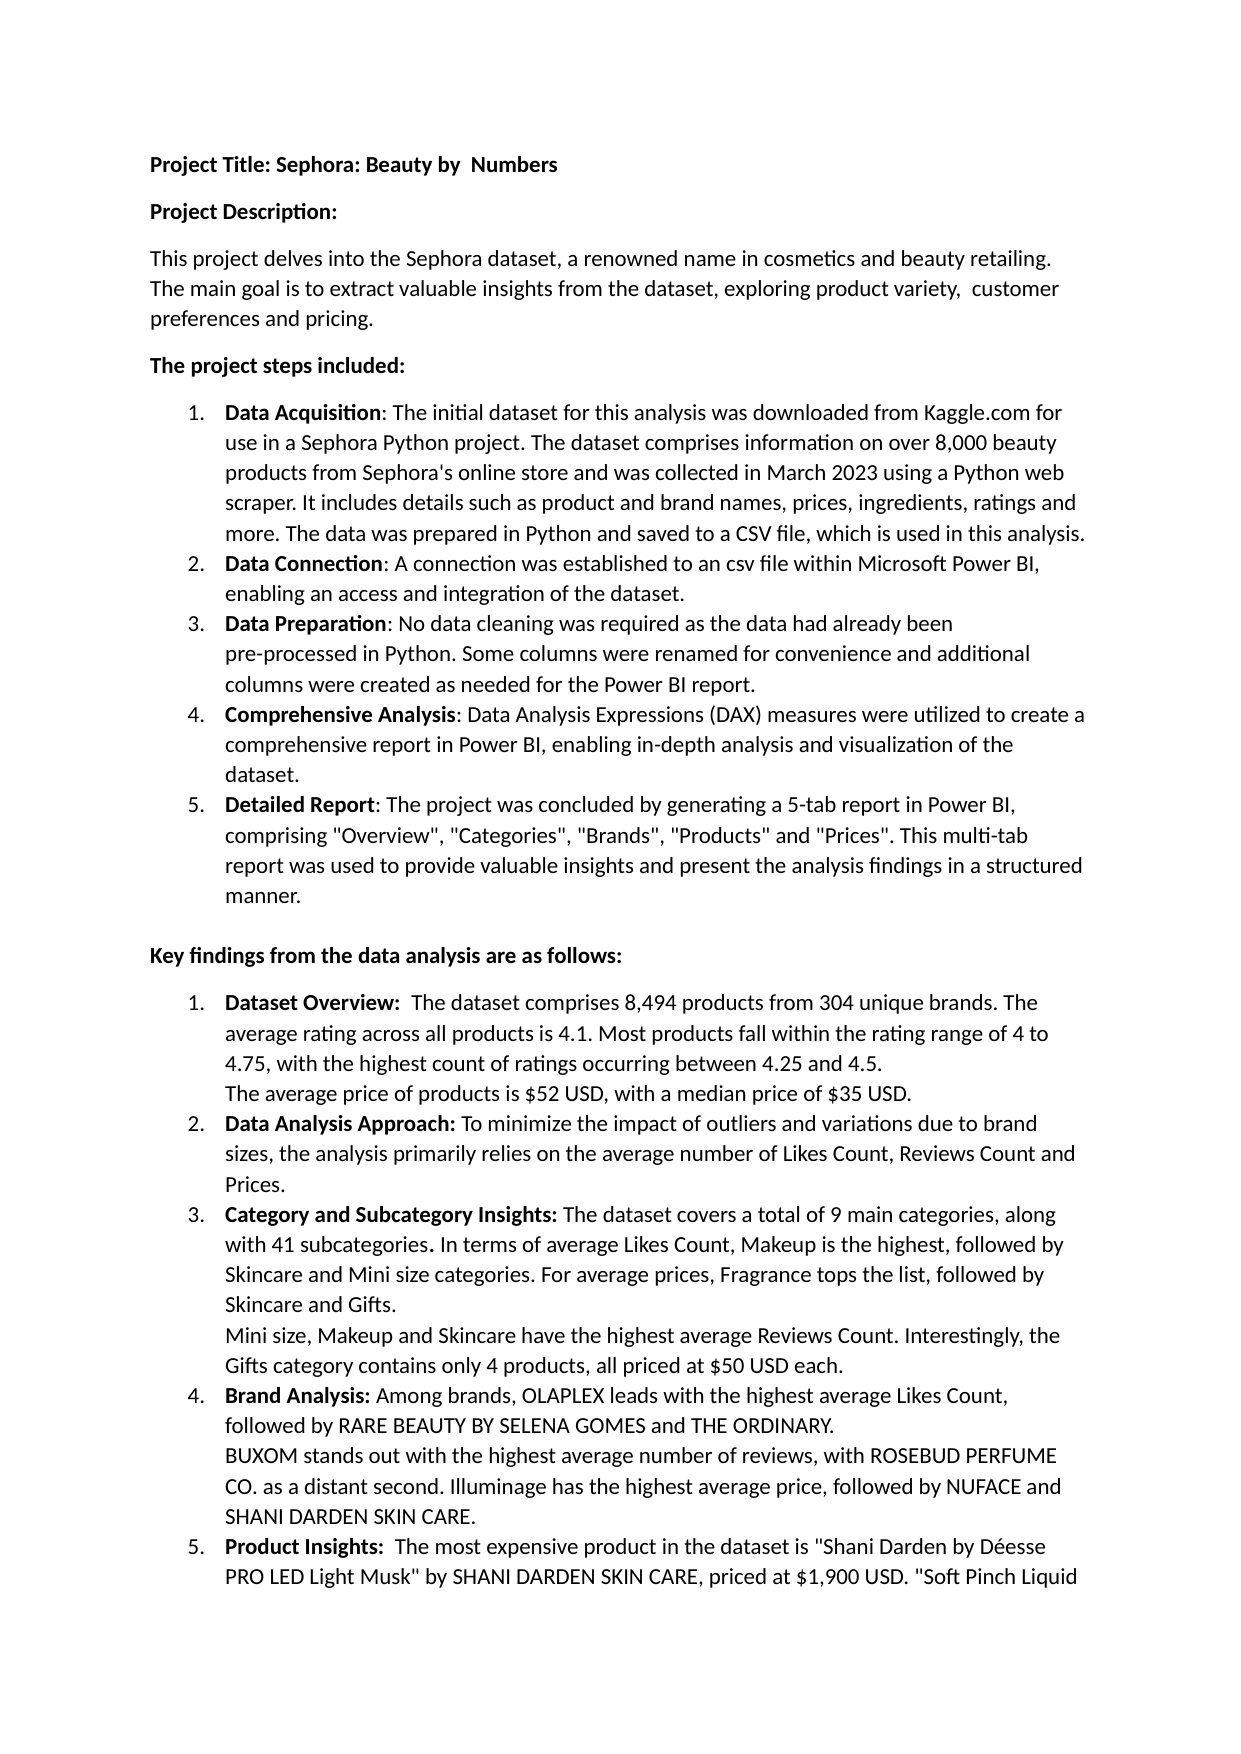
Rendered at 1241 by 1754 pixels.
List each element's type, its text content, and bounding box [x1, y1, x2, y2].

text Key findings from the data analysis are as follows: [150, 942, 1090, 970]
text Project Description: [150, 197, 1090, 225]
text Project Title: Sephora: Beauty by Numbers [150, 150, 1090, 178]
list Data Analysis Approach: To minimize the impact of outliers and variations due to brand sizes, the analysis primarily relies on the average number of Likes Count, Reviews Count and Prices. [187, 1109, 1090, 1198]
text Mini size, Makeup and Skincare have the highest average Reviews Count. Interestingly, the Gifts category contains only 4 products, all priced at $50 USD each. [225, 1321, 1090, 1379]
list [187, 1532, 1090, 1591]
list The average price of products is $52 USD, with a median price of $35 USD. [225, 1079, 1090, 1107]
text BUXOM stands out with the highest average number of reviews, with ROSEBUD PERFUME CO. as a distant second. Illuminage has the highest average price, followed by NUFACE and SHANI DARDEN SKIN CARE. [225, 1442, 1090, 1530]
list Comprehensive Analysis: Data Analysis Expressions (DAX) measures were utilized to create a comprehensive report in Power BI, enabling in-depth analysis and visualization of the dataset. [187, 700, 1090, 788]
list Category and Subcategory Insights: The dataset covers a total of 9 main categories, along with 41 subcategories. In terms of average Likes Count, Makeup is the highest, followed by Skincare and Mini size categories. For average prices, Fragrance tops the list, followed by Skincare and Gifts. [187, 1200, 1090, 1319]
list Data Acquisition: The initial dataset for this analysis was downloaded from Kaggle.com for use in a Sephora Python project. The dataset comprises information on over 8,000 beauty products from Sephora's online store and was collected in March 2023 using a Python web scraper. It includes details such as product and brand names, prices, ingredients, ratings and more. The data was prepared in Python and saved to a CSV file, which is used in this analysis. [187, 398, 1090, 547]
list Detailed Report: The project was concluded by generating a 5-tab report in Power BI, comprising "Overview", "Categories", "Brands", "Products" and "Prices". This multi-tab report was used to provide valuable insights and present the analysis findings in a structured manner. [187, 791, 1090, 909]
text pre-processed in Python. Some columns were renamed for convenience and additional columns were created as needed for the Power BI report. [225, 639, 1090, 698]
list Data Connection: A connection was established to an csv file within Microsoft Power BI, enabling an access and integration of the dataset. [187, 549, 1090, 607]
list Data Preparation: No data cleaning was required as the data had already been [187, 609, 1090, 637]
list Brand Analysis: Among brands, OLAPLEX leads with the highest average Likes Count, followed by RARE BEAUTY BY SELENA GOMES and THE ORDINARY. [187, 1381, 1090, 1439]
list Dataset Overview: The dataset comprises 8,494 products from 304 unique brands. The average rating across all products is 4.1. Most products fall within the rating range of 4 to 4.75, with the highest count of ratings occurring between 4.25 and 4.5. [187, 988, 1090, 1077]
text The project steps included: [150, 351, 1090, 379]
text This project delves into the Sephora dataset, a renowned name in cosmetics and beauty retailing. The main goal is to extract valuable insights from the dataset, exploring product variety, customer preferences and pricing. [150, 244, 1090, 332]
